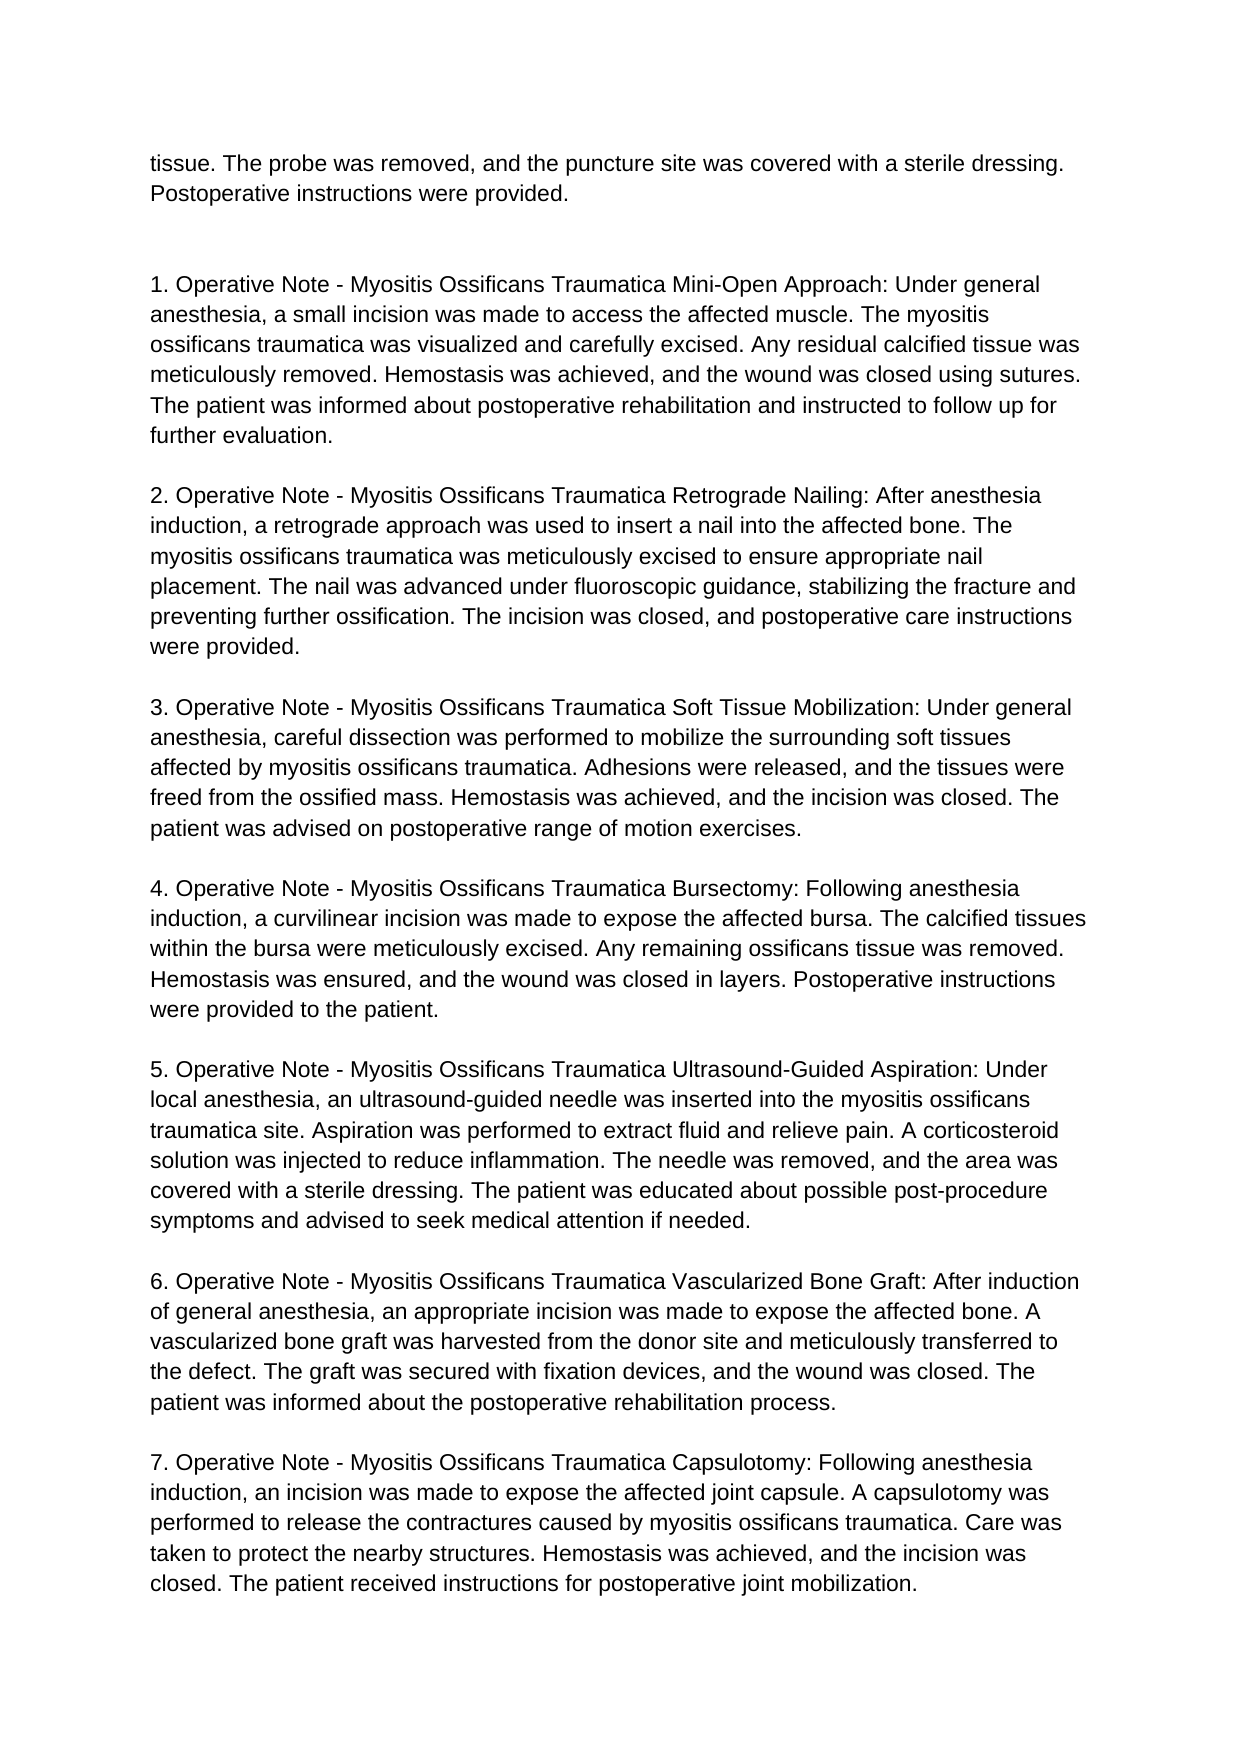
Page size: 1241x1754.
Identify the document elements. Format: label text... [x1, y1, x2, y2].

text 5. Operative Note - Myositis Ossificans Traumatica Ultrasound-Guided Aspiration: Under local anesthesia, an ultrasound-guided needle was inserted into the myositis ossificans traumatica site. Aspiration was performed to extract fluid and relieve pain. A corticosteroid solution was injected to reduce inflammation. The needle was removed, and the area was covered with a sterile dressing. The patient was educated about possible post-procedure symptoms and advised to seek medical attention if needed. [150, 1056, 1090, 1234]
text 7. Operative Note - Myositis Ossificans Traumatica Capsulotomy: Following anesthesia induction, an incision was made to expose the affected joint capsule. A capsulotomy was performed to release the contractures caused by myositis ossificans traumatica. Care was taken to protect the nearby structures. Hemostasis was achieved, and the incision was closed. The patient received instructions for postoperative joint mobilization. [150, 1449, 1090, 1596]
text 2. Operative Note - Myositis Ossificans Traumatica Retrograde Nailing: After anesthesia induction, a retrograde approach was used to insert a nail into the affected bone. The myositis ossificans traumatica was meticulously excised to ensure appropriate nail placement. The nail was advanced under fluoroscopic guidance, stabilizing the fracture and preventing further ossification. The incision was closed, and postoperative care instructions were provided. [150, 482, 1090, 660]
text 4. Operative Note - Myositis Ossificans Traumatica Bursectomy: Following anesthesia induction, a curvilinear incision was made to expose the affected bursa. The calcified tissues within the bursa were meticulously excised. Any remaining ossificans tissue was removed. Hemostasis was ensured, and the wound was closed in layers. Postoperative instructions were provided to the patient. [150, 875, 1090, 1022]
text 6. Operative Note - Myositis Ossificans Traumatica Vascularized Bone Graft: After induction of general anesthesia, an appropriate incision was made to expose the affected bone. A vascularized bone graft was harvested from the donor site and meticulously transferred to the defect. The graft was secured with fixation devices, and the wound was closed. The patient was informed about the postoperative rehabilitation process. [150, 1268, 1090, 1415]
text 1. Operative Note - Myositis Ossificans Traumatica Mini-Open Approach: Under general anesthesia, a small incision was made to access the affected muscle. The myositis ossificans traumatica was visualized and carefully excised. Any residual calcified tissue was meticulously removed. Hemostasis was achieved, and the wound was closed using sutures. The patient was informed about postoperative rehabilitation and instructed to follow up for further evaluation. [150, 271, 1090, 448]
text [150, 150, 1090, 207]
text 3. Operative Note - Myositis Ossificans Traumatica Soft Tissue Mobilization: Under general anesthesia, careful dissection was performed to mobilize the surrounding soft tissues affected by myositis ossificans traumatica. Adhesions were released, and the tissues were freed from the ossified mass. Hemostasis was achieved, and the incision was closed. The patient was advised on postoperative range of motion exercises. [150, 694, 1090, 841]
